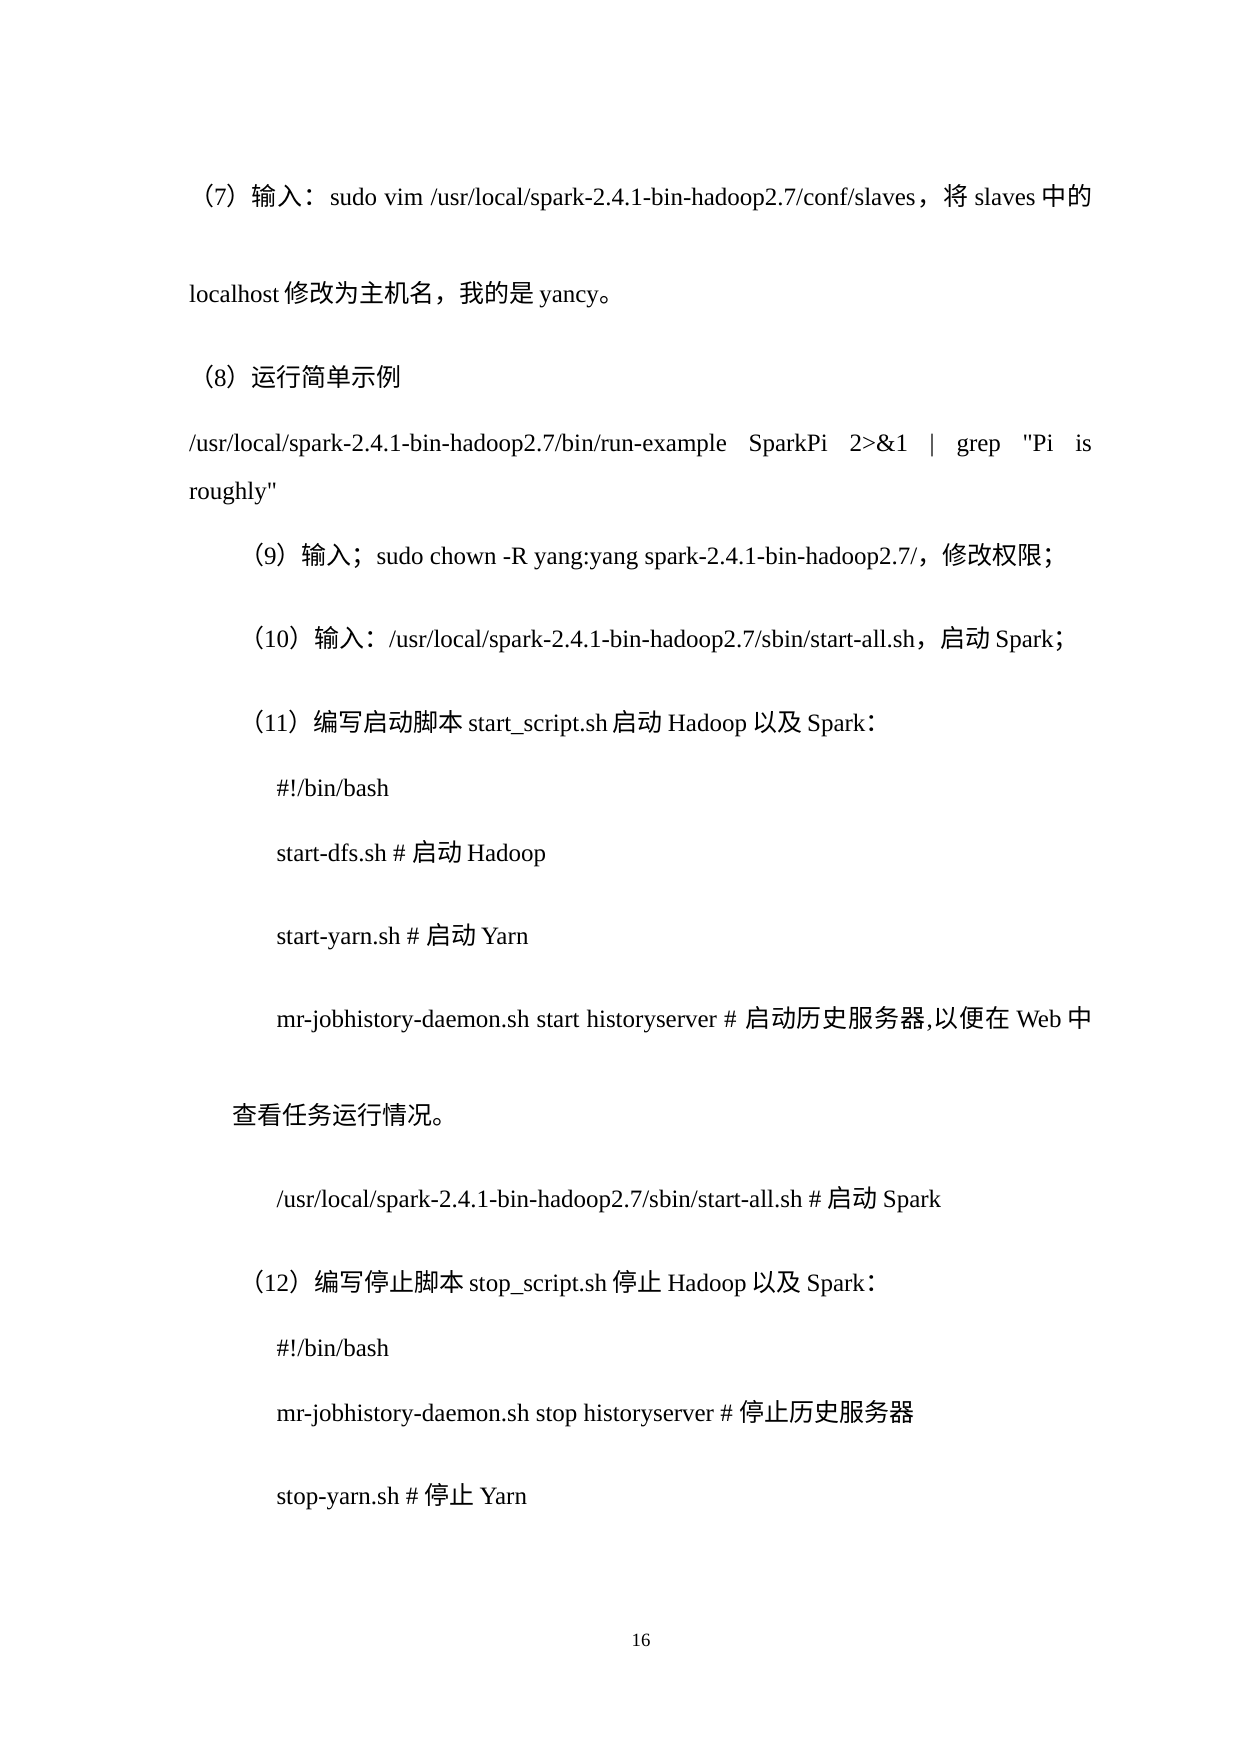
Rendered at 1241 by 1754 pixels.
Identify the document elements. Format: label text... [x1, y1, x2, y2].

list start-yarn.sh # 启动Yarn [233, 901, 1092, 966]
list 运行简单示例 [189, 343, 1092, 408]
list stop-yarn.sh # 停止Yarn [233, 1461, 1092, 1526]
list 输入：/usr/local/spark-2.4.1-bin-hadoop2.7/sbin/start-all.sh，启动Spark； [189, 604, 1092, 669]
list 输入；sudo chown -R yang:yang spark-2.4.1-bin-hadoop2.7/，修改权限； [189, 521, 1092, 586]
list /usr/local/spark-2.4.1-bin-hadoop2.7/bin/run-example SparkPi 2>&1 | grep "Pi is roughly" [189, 426, 1092, 507]
list /usr/local/spark-2.4.1-bin-hadoop2.7/sbin/start-all.sh # 启动Spark [233, 1164, 1092, 1229]
list mr-jobhistory-daemon.sh stop historyserver # 停止历史服务器 [233, 1378, 1092, 1443]
list mr-jobhistory-daemon.sh start historyserver # 启动历史服务器,以便在Web中查看任务运行情况。 [233, 984, 1092, 1146]
list #!/bin/bash [233, 771, 1092, 803]
list 编写停止脚本stop_script.sh停止Hadoop以及Spark： [189, 1248, 1092, 1313]
list #!/bin/bash [233, 1331, 1092, 1363]
list 编写启动脚本start_script.sh启动Hadoop以及Spark： [189, 688, 1092, 753]
list start-dfs.sh # 启动Hadoop [233, 818, 1092, 883]
list 输入：sudo vim /usr/local/spark-2.4.1-bin-hadoop2.7/conf/slaves，将slaves中的localhost修改为主机名，我的是yancy。 [189, 162, 1092, 324]
